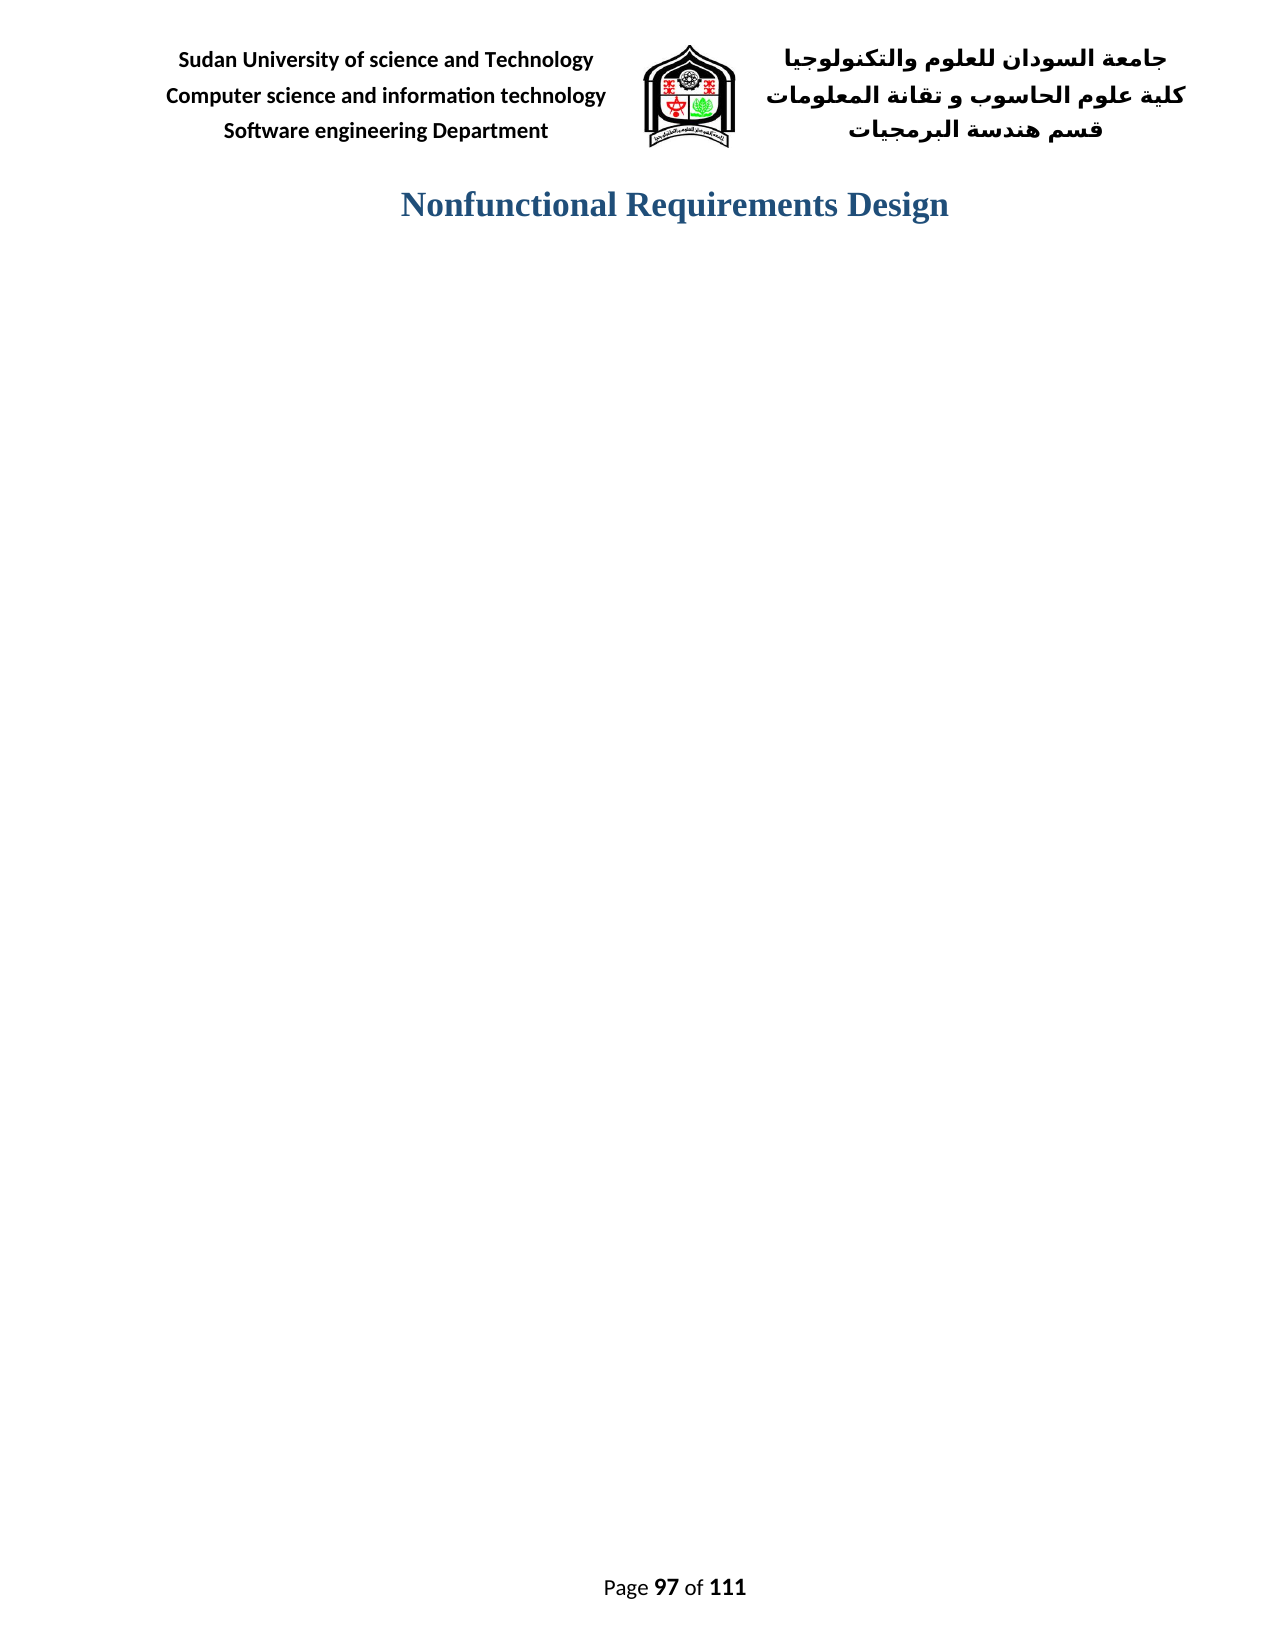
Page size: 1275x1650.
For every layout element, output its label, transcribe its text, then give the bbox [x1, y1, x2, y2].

picture [643, 45, 736, 148]
text Nonfunctional Requirements Design [141, 184, 1209, 224]
